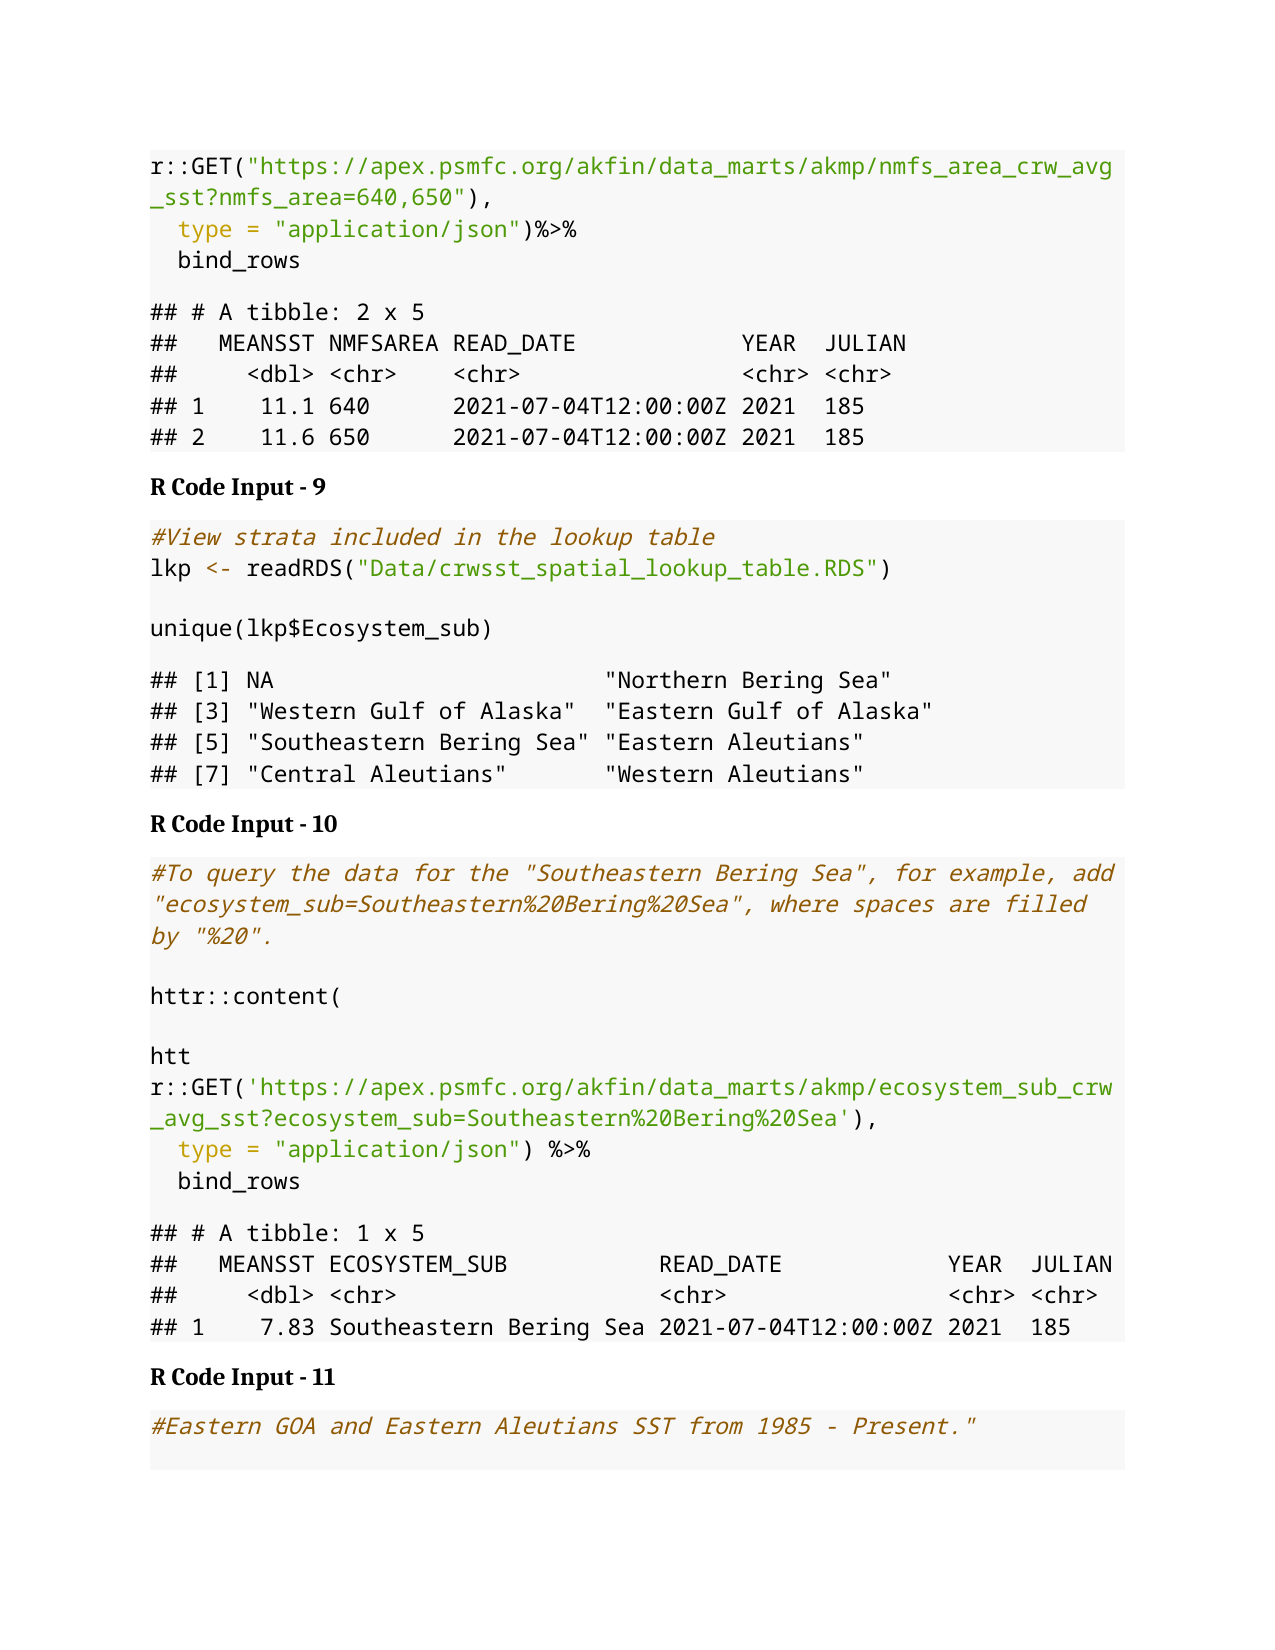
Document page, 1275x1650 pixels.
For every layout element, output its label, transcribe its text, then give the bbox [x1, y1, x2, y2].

text R Code Input - 11 [150, 1362, 1125, 1391]
text ## # A tibble: 1 x 5 ## MEANSST ECOSYSTEM_SUB READ_DATE YEAR JULIAN ## <dbl> <chr> <chr> <chr> <chr> ## 1 7.83 Southeastern Bering Sea 2021-07-04T12:00:00Z 2021 185 [150, 1217, 1125, 1342]
text ## # A tibble: 2 x 5 ## MEANSST NMFSAREA READ_DATE YEAR JULIAN ## <dbl> <chr> <chr> <chr> <chr> ## 1 11.1 640 2021-07-04T12:00:00Z 2021 185 ## 2 11.6 650 2021-07-04T12:00:00Z 2021 185 [150, 296, 1125, 452]
text #View strata included in the lookup table lkp <- readRDS("Data/crwsst_spatial_lookup_table.RDS") unique(lkp$Ecosystem_sub) [150, 520, 1125, 643]
text R Code Input - 9 [150, 473, 1125, 502]
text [150, 150, 1125, 275]
text R Code Input - 10 [150, 809, 1125, 838]
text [150, 1410, 1125, 1470]
text #To query the data for the "Southeastern Bering Sea", for example, add "ecosystem_sub=Southeastern%20Bering%20Sea", where spaces are filled by "%20". httr::content( httr::GET('https://apex.psmfc.org/akfin/data_marts/akmp/ecosystem_sub_crw_avg_sst?ecosystem_sub=Southeastern%20Bering%20Sea'), type = "application/json") %>% bind_rows [150, 857, 1125, 1196]
text ## [1] NA "Northern Bering Sea" ## [3] "Western Gulf of Alaska" "Eastern Gulf of Alaska" ## [5] "Southeastern Bering Sea" "Eastern Aleutians" ## [7] "Central Aleutians" "Western Aleutians" [150, 664, 1125, 789]
